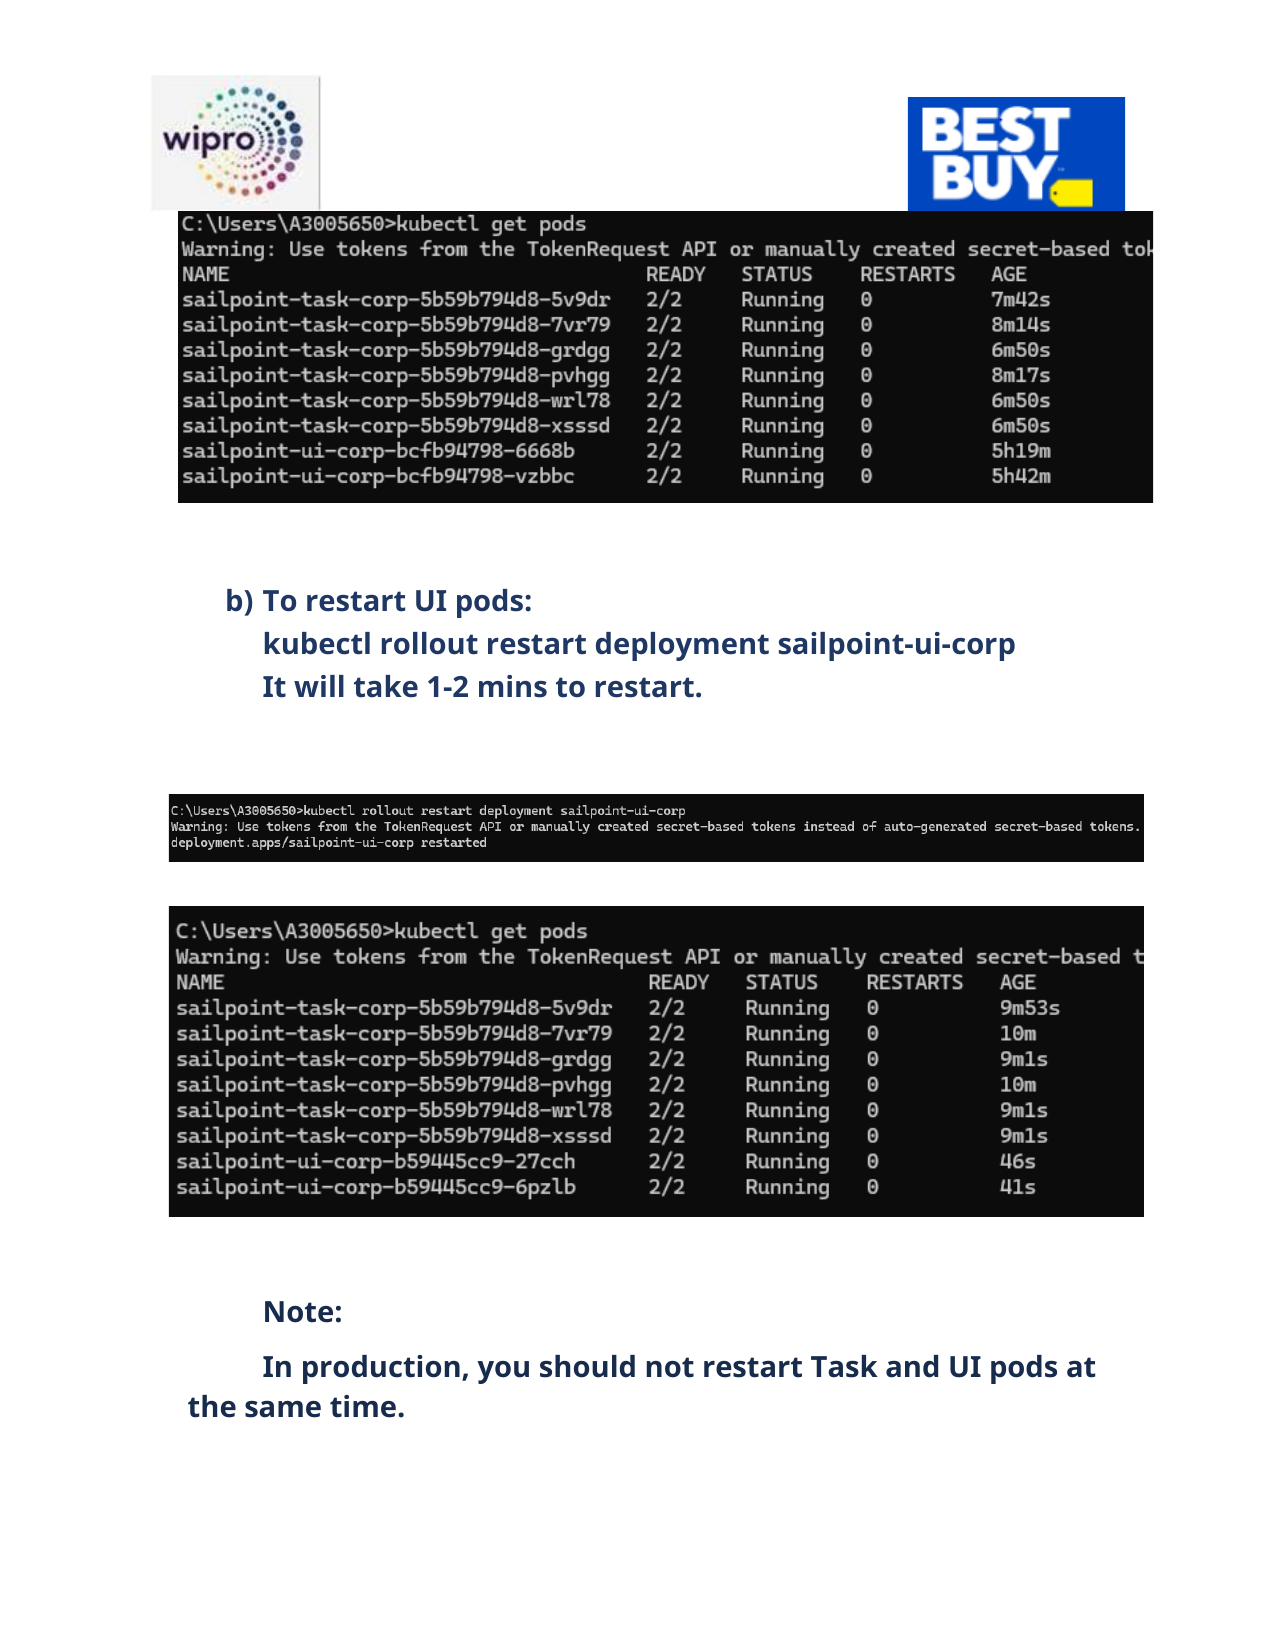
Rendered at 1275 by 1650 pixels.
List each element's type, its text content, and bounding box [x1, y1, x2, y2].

list kubectl rollout restart deployment sailpoint-ui-corp [262, 623, 1125, 663]
text Note: [187, 1291, 1125, 1331]
picture [168, 794, 1144, 862]
text In production, you should not restart Task and UI pods at the same time. [187, 1347, 1125, 1426]
subtitle To restart UI pods: [225, 581, 1125, 620]
picture [168, 906, 1144, 1217]
list It will take 1-2 mins to restart. [262, 666, 1125, 706]
picture [150, 75, 1154, 503]
